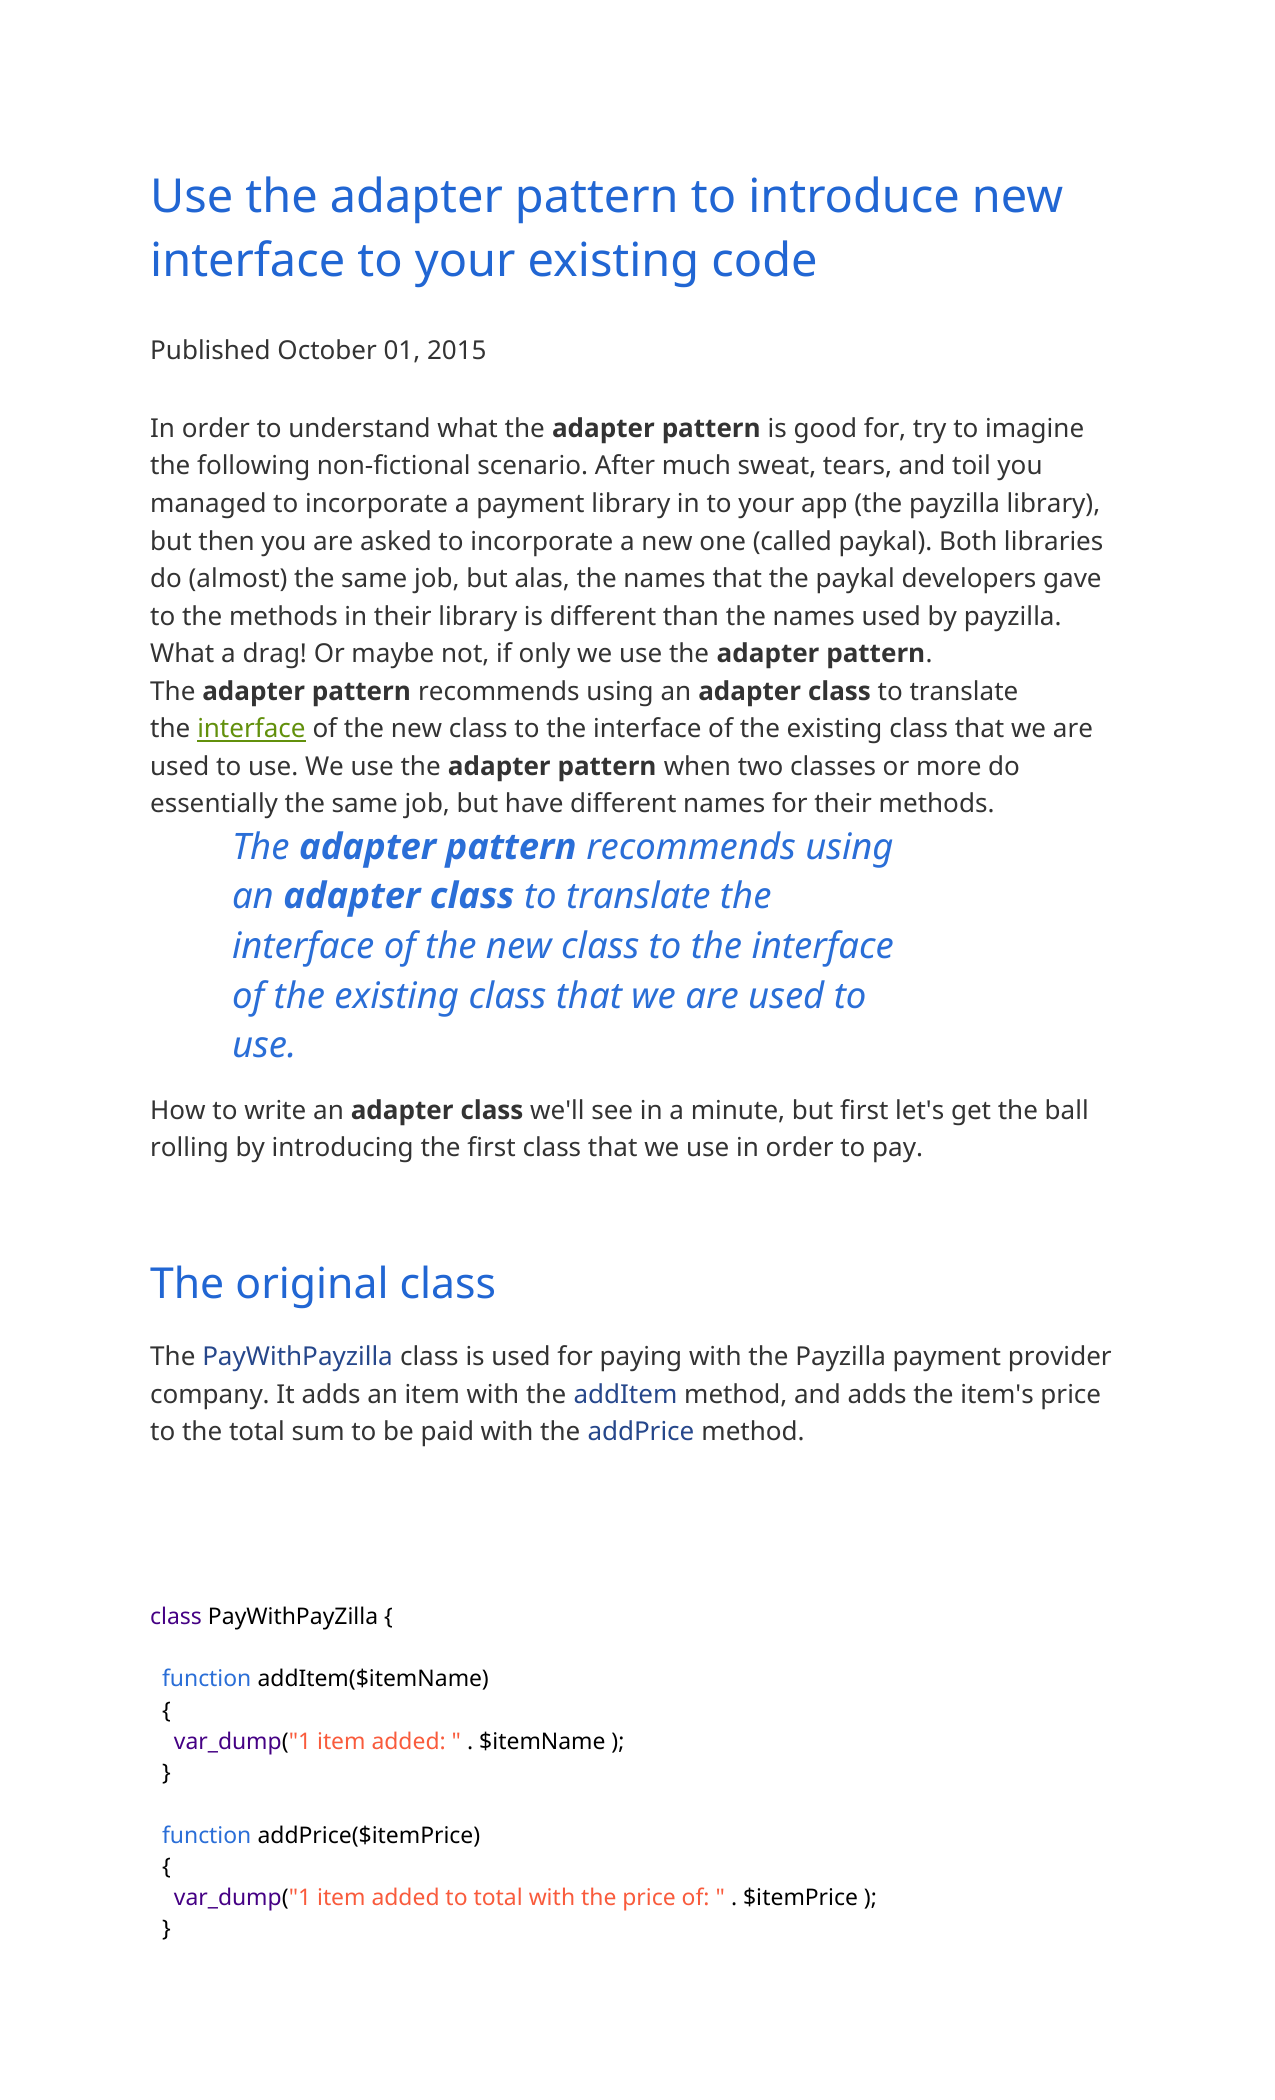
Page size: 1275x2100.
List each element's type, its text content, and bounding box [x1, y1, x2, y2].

text { [150, 1850, 1125, 1881]
text var_dump("1 item added: " . $itemName ); [150, 1725, 1125, 1756]
text function addItem($itemName) [150, 1662, 1125, 1694]
text Use the adapter pattern to introduce new interface to your existing code [150, 162, 1125, 290]
text The adapter pattern recommends using an adapter class to translate the interface of the new class to the interface of the existing class that we are used to use. [232, 820, 900, 1069]
text { [150, 1694, 1125, 1725]
text Published October 01, 2015 [150, 330, 1125, 368]
text The PayWithPayzilla class is used for paying with the Payzilla payment provider company. It adds an item with the addItem method, and adds the item's price to the total sum to be paid with the addPrice method. [150, 1336, 1125, 1448]
text The adapter pattern recommends using an adapter class to translate the interface of the new class to the interface of the existing class that we are used to use. We use the adapter pattern when two classes or more do essentially the same job, but have different names for their methods. [150, 670, 1125, 820]
text } [150, 1911, 1125, 1944]
text The original class [150, 1253, 1125, 1311]
text In order to understand what the adapter pattern is good for, try to imagine the following non-fictional scenario. After much sweat, tears, and toil you managed to incorporate a payment library in to your app (the payzilla library), but then you are asked to incorporate a new one (called paykal). Both libraries do (almost) the same job, but alas, the names that the paykal developers gave to the methods in their library is different than the names used by payzilla. [150, 408, 1125, 633]
text How to write an adapter class we'll see in a minute, but first let's get the ball rolling by introducing the first class that we use in order to pay. [150, 1089, 1125, 1164]
text What a drag! Or maybe not, if only we use the adapter pattern. [150, 633, 1125, 670]
text } [150, 1756, 1125, 1787]
text class PayWithPayZilla { [150, 1600, 1125, 1631]
text function addPrice($itemPrice) [150, 1819, 1125, 1850]
text var_dump("1 item added to total with the price of: " . $itemPrice ); [150, 1881, 1125, 1911]
